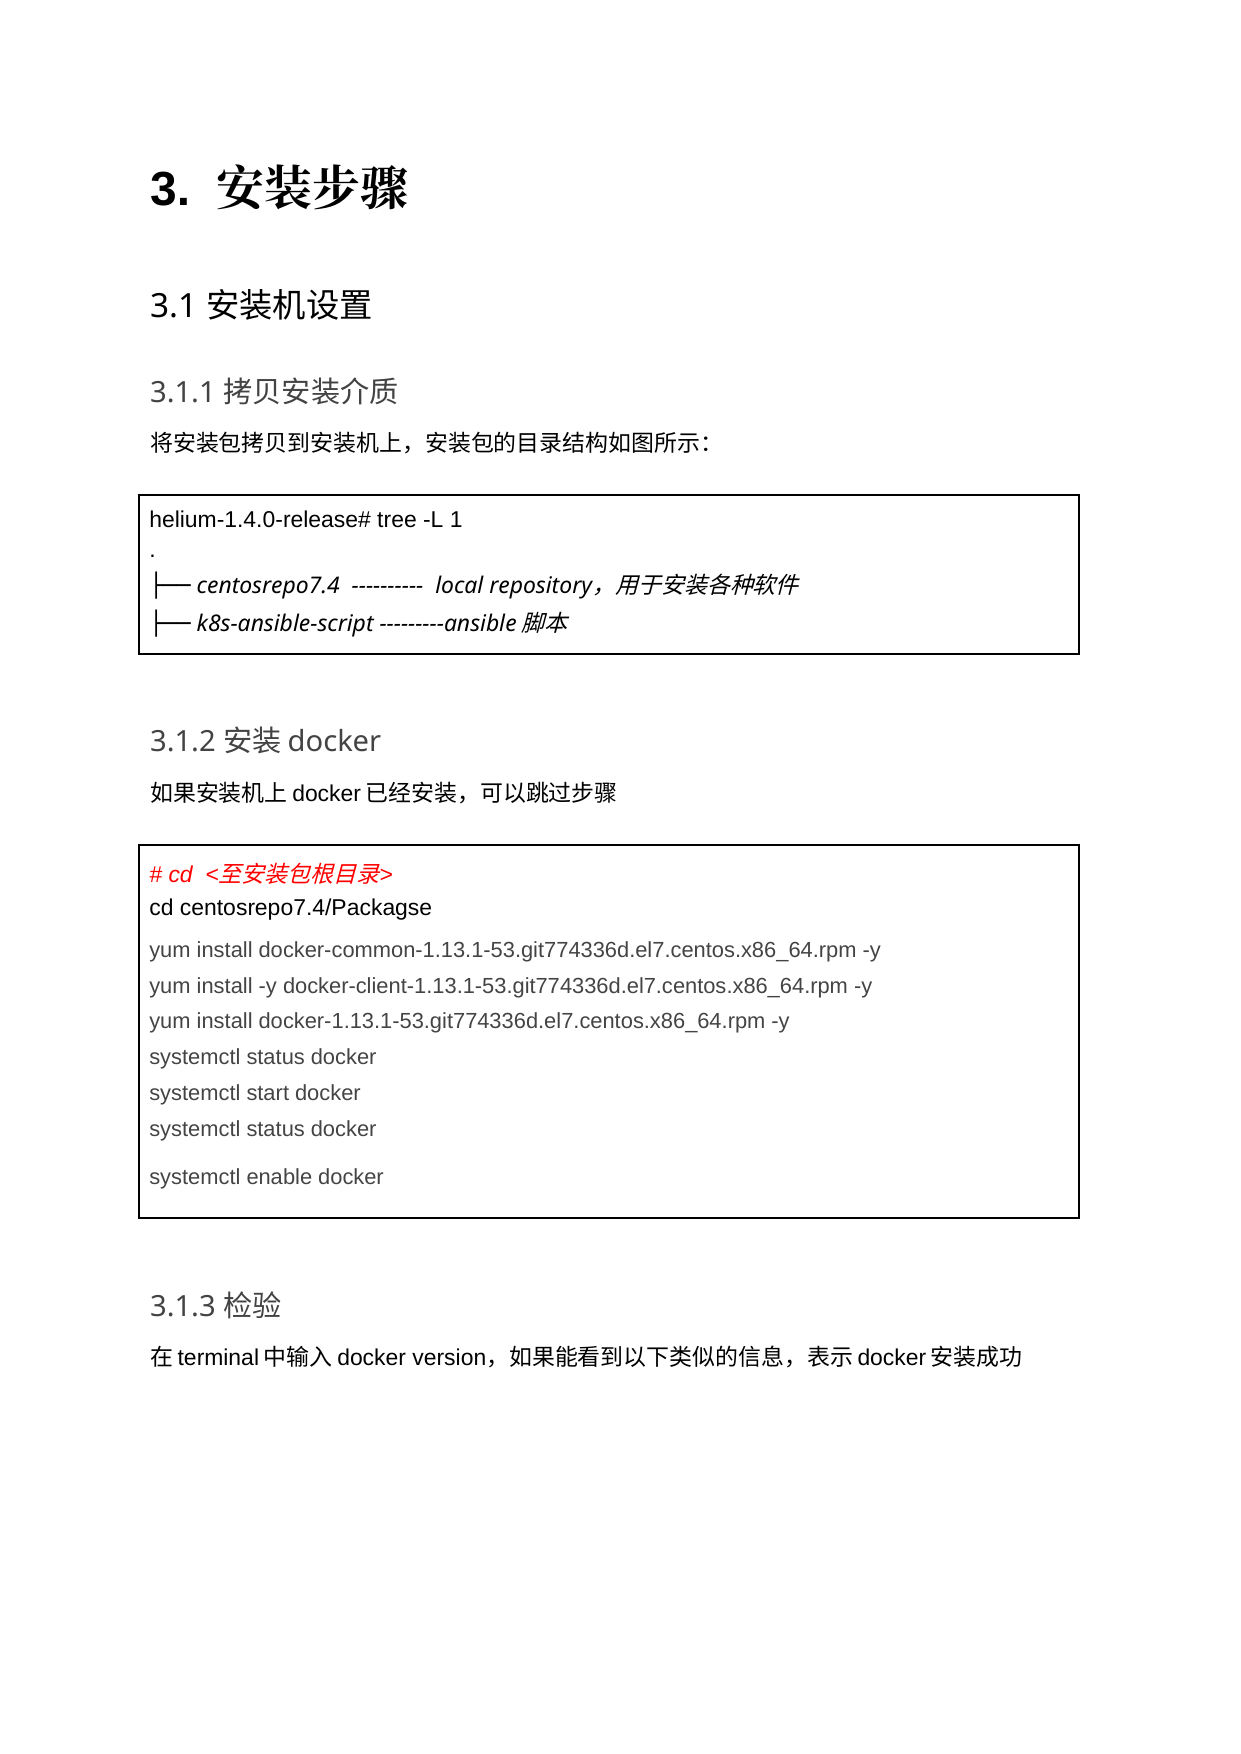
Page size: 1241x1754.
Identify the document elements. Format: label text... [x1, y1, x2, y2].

subtitle 3.1.2 安装docker [150, 718, 1090, 760]
table_header helium-1.4.0-release# tree -L 1 . ├── centosrepo7.4 ---------- local repository，用于安装各种软件 ├── k8s-ansible-script ---------ansible脚本 [140, 496, 1078, 652]
subtitle 3.1.1 拷贝安装介质 [150, 368, 1090, 411]
subtitle 3.1.3 检验 [150, 1282, 1090, 1324]
text 如果安装机上docker已经安装，可以跳过步骤 [150, 775, 1090, 808]
text 在terminal中输入docker version，如果能看到以下类似的信息，表示docker安装成功 [150, 1339, 1090, 1372]
table_header # cd <至安装包根目录> cd centosrepo7.4/Packagse yum install docker-common-1.13.1-53.git774336d.el7.centos.x86_64.rpm -y yum install -y docker-client-1.13.1-53.git774336d.el7.centos.x86_64.rpm -y yum install docker-1.13.1-53.git774336d.el7.centos.x86_64.rpm -y systemctl status docker systemctl start docker systemctl status docker systemctl enable docker [140, 846, 1078, 1217]
text 将安装包拷贝到安装机上，安装包的目录结构如图所示： [150, 425, 1090, 458]
subtitle 3.1 安装机设置 [150, 279, 1090, 328]
subtitle 3. 安装步骤 [150, 150, 1090, 219]
